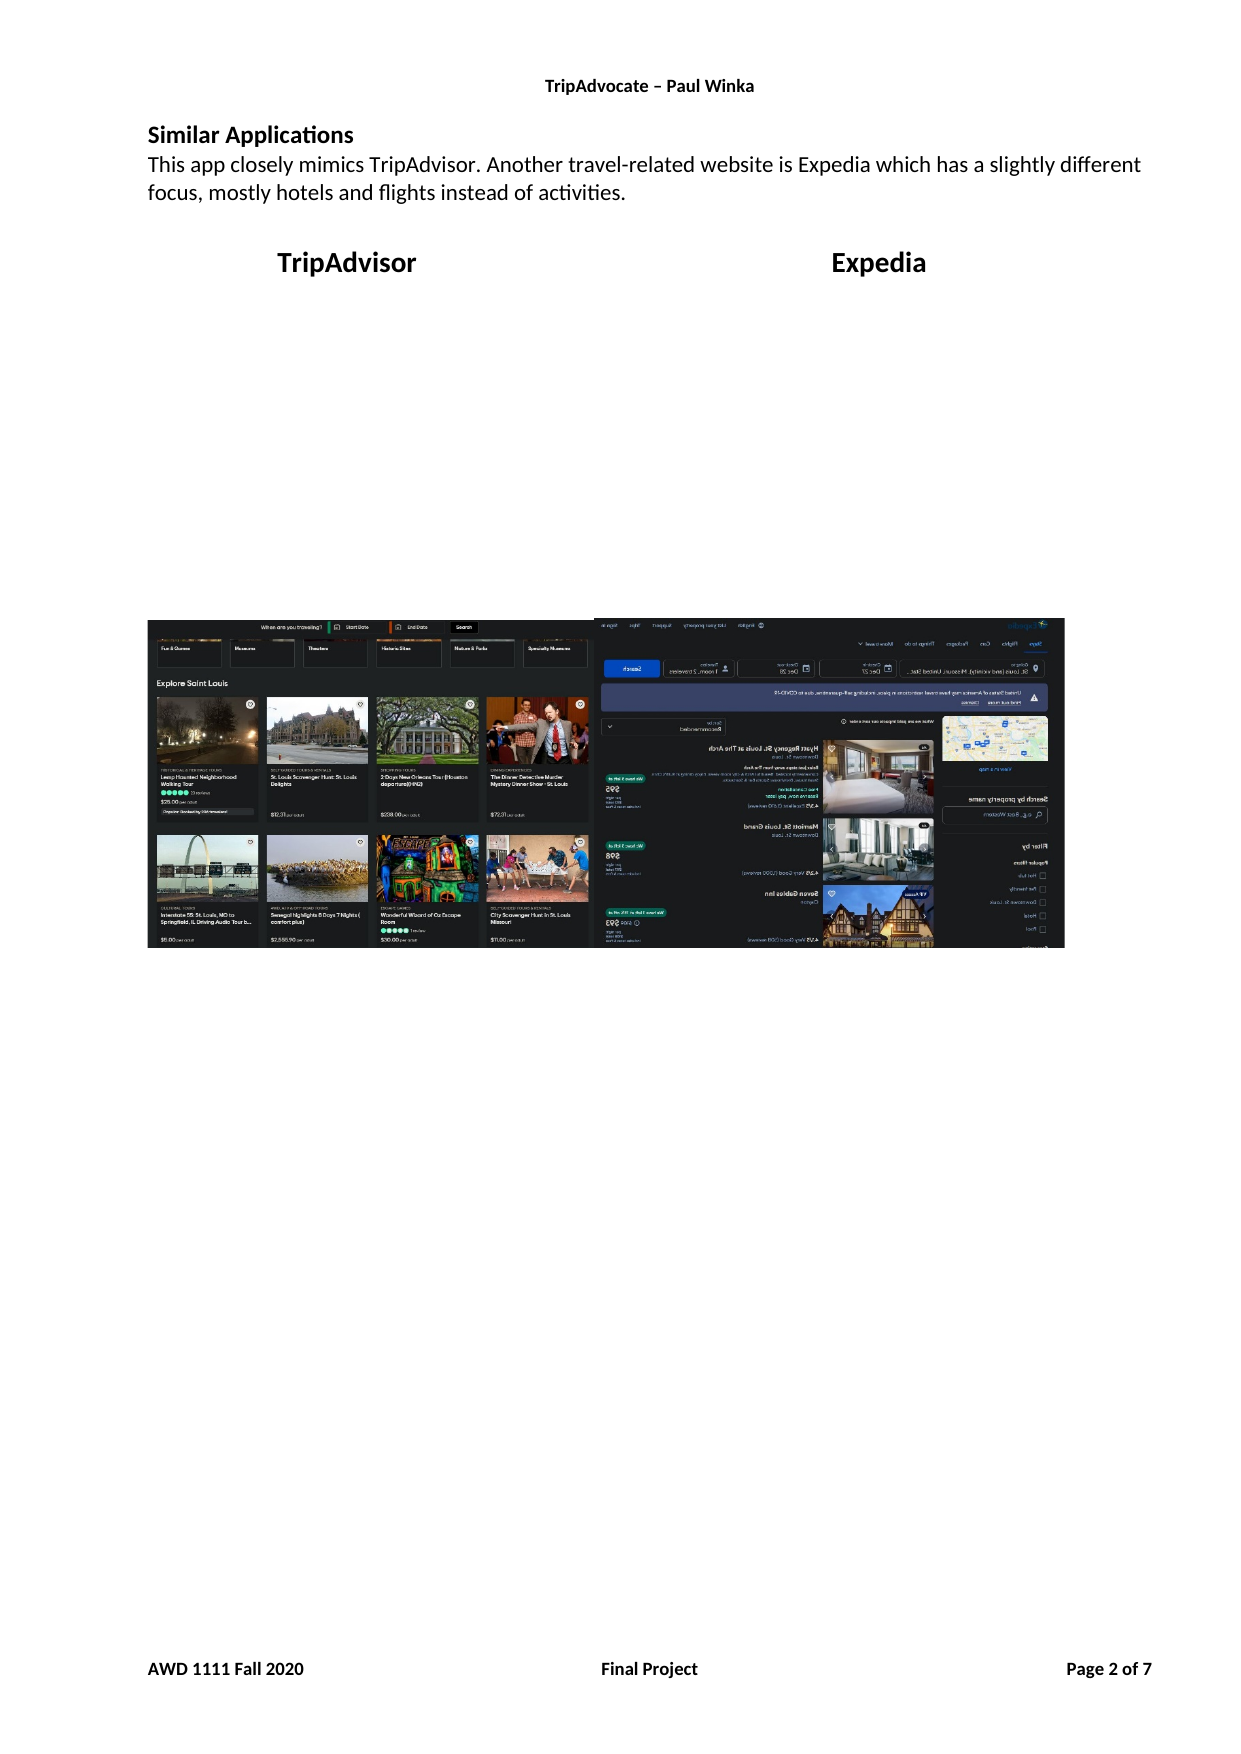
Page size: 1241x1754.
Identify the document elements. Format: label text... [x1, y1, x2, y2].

text This app closely mimics TripAdvisor. Another travel-related website is Expedia which has a slightly different focus, mostly hotels and flights instead of activities. [148, 150, 1152, 206]
picture [147, 618, 1065, 948]
text Similar Applications [148, 119, 1152, 150]
